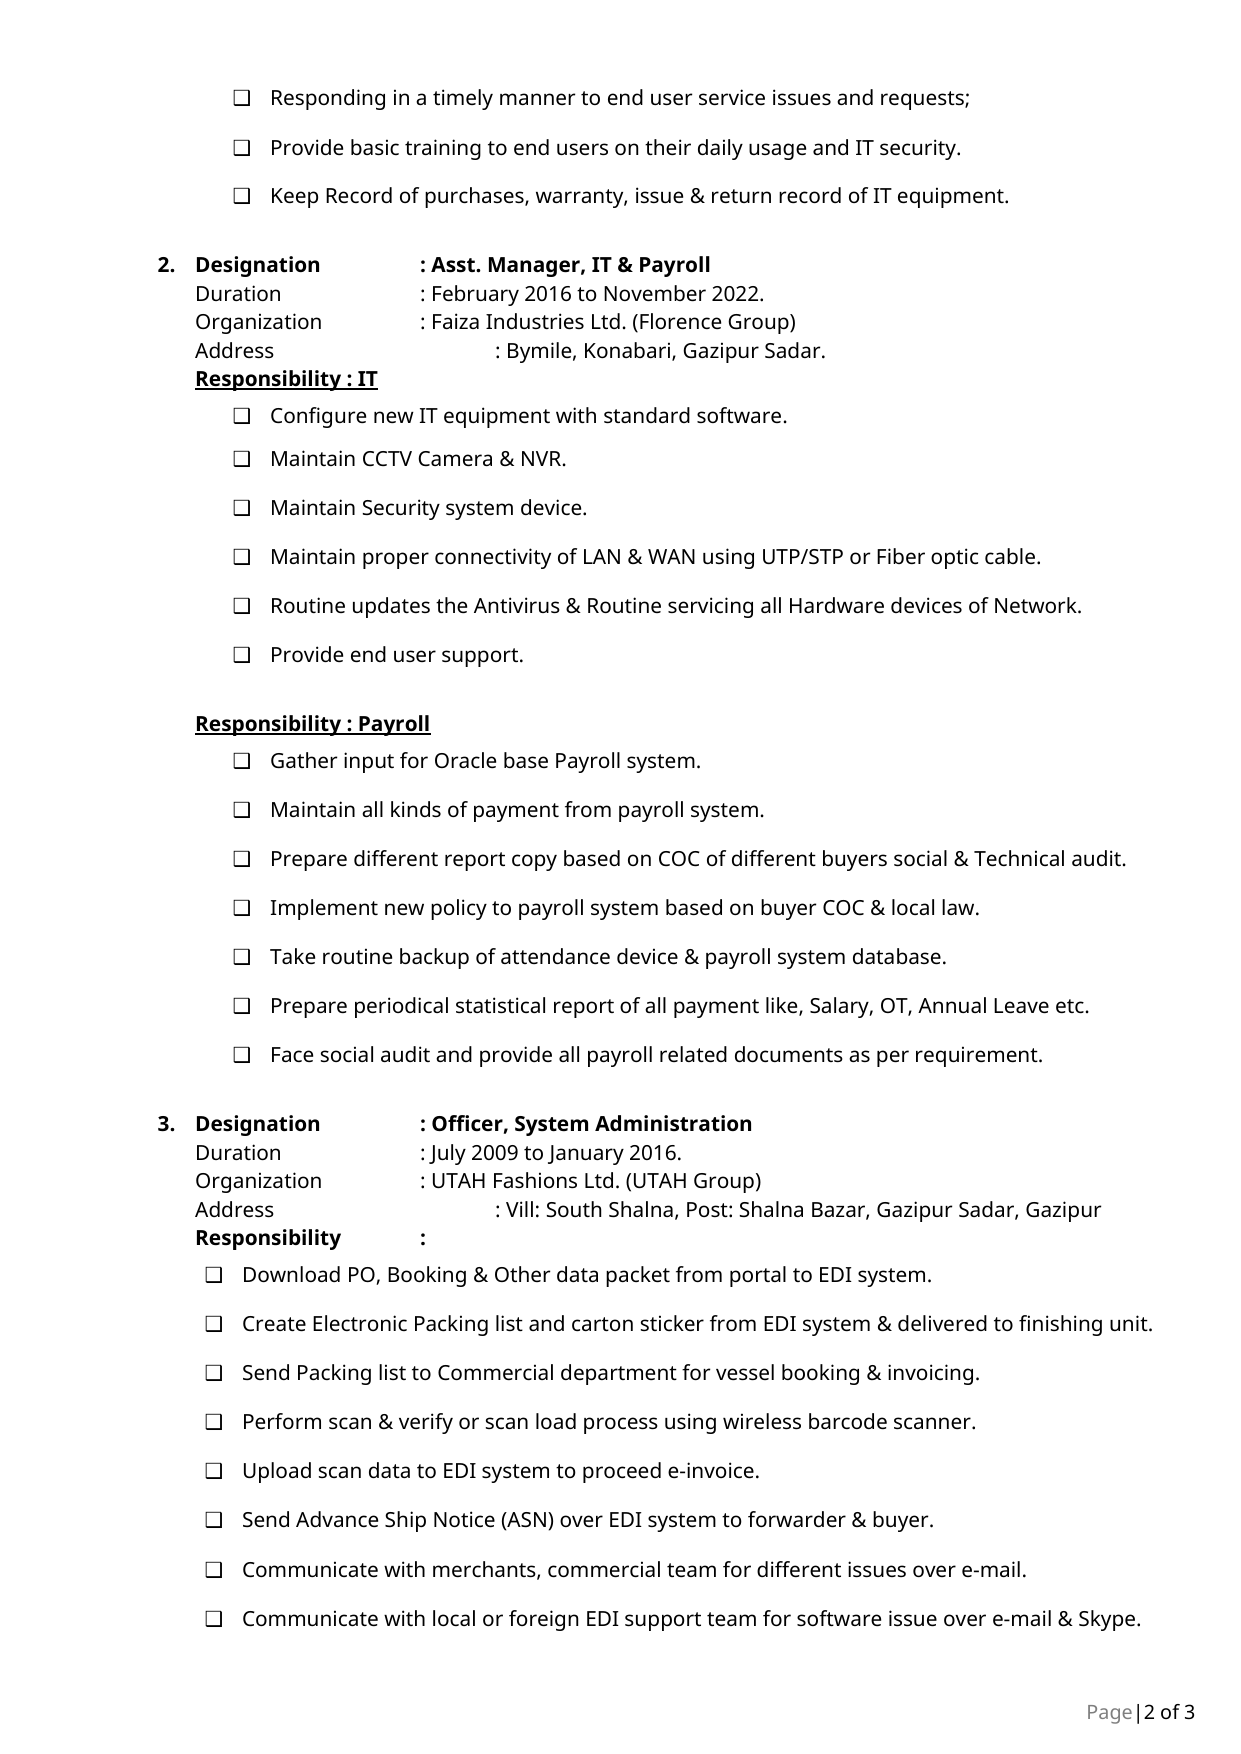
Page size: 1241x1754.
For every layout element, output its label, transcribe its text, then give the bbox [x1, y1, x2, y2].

list Perform scan & verify or scan load process using wireless barcode scanner. [204, 1399, 1195, 1442]
list Send Packing list to Commercial department for vessel booking & invoicing. [204, 1350, 1195, 1393]
list Prepare different report copy based on COC of different buyers social & Technical audit. [232, 836, 1195, 878]
list Routine updates the Antivirus & Routine servicing all Hardware devices of Network. [232, 583, 1195, 625]
text Organization : UTAH Fashions Ltd. (UTAH Group) [195, 1166, 1195, 1195]
text Responsibility : [195, 1223, 1195, 1252]
list Maintain proper connectivity of LAN & WAN using UTP/STP or Fiber optic cable. [232, 534, 1195, 576]
list Communicate with merchants, commercial team for different issues over e-mail. [204, 1546, 1195, 1589]
list Maintain CCTV Camera & NVR. [232, 436, 1195, 478]
list Upload scan data to EDI system to proceed e-invoice. [204, 1448, 1195, 1491]
list Gather input for Oracle base Payroll system. [232, 738, 1195, 780]
list Maintain Security system device. [232, 484, 1195, 527]
list Maintain all kinds of payment from payroll system. [232, 787, 1195, 829]
text Duration : July 2009 to January 2016. [195, 1138, 1195, 1166]
list Provide end user support. [232, 632, 1195, 674]
list Provide basic training to end users on their daily usage and IT security. [232, 124, 1195, 167]
list Keep Record of purchases, warranty, issue & return record of IT equipment. [232, 173, 1195, 216]
list Configure new IT equipment with standard software. [232, 393, 1195, 436]
list Designation : Officer, System Administration [157, 1109, 1195, 1138]
list Communicate with local or foreign EDI support team for software issue over e-mail & Skype. [204, 1595, 1195, 1638]
list Face social audit and provide all payroll related documents as per requirement. [232, 1032, 1195, 1075]
text Address : Bymile, Konabari, Gazipur Sadar. [195, 336, 1195, 364]
text Organization : Faiza Industries Ltd. (Florence Group) [195, 307, 1195, 336]
list Responding in a timely manner to end user service issues and requests; [232, 75, 1195, 118]
list Designation : Asst. Manager, IT & Payroll [157, 251, 1195, 279]
text Responsibility : IT [195, 364, 1195, 393]
list Implement new policy to payroll system based on buyer COC & local law. [232, 885, 1195, 928]
text Address : Vill: South Shalna, Post: Shalna Bazar, Gazipur Sadar, Gazipur [195, 1195, 1195, 1223]
list Send Advance Ship Notice (ASN) over EDI system to forwarder & buyer. [204, 1497, 1195, 1540]
list Prepare periodical statistical report of all payment like, Salary, OT, Annual Leave etc. [232, 983, 1195, 1026]
text Responsibility : Payroll [195, 709, 1195, 738]
text Duration : February 2016 to November 2022. [195, 279, 1195, 307]
list Create Electronic Packing list and carton sticker from EDI system & delivered to finishing unit. [204, 1301, 1195, 1343]
list Download PO, Booking & Other data packet from portal to EDI system. [204, 1252, 1195, 1294]
list Take routine backup of attendance device & payroll system database. [232, 934, 1195, 977]
